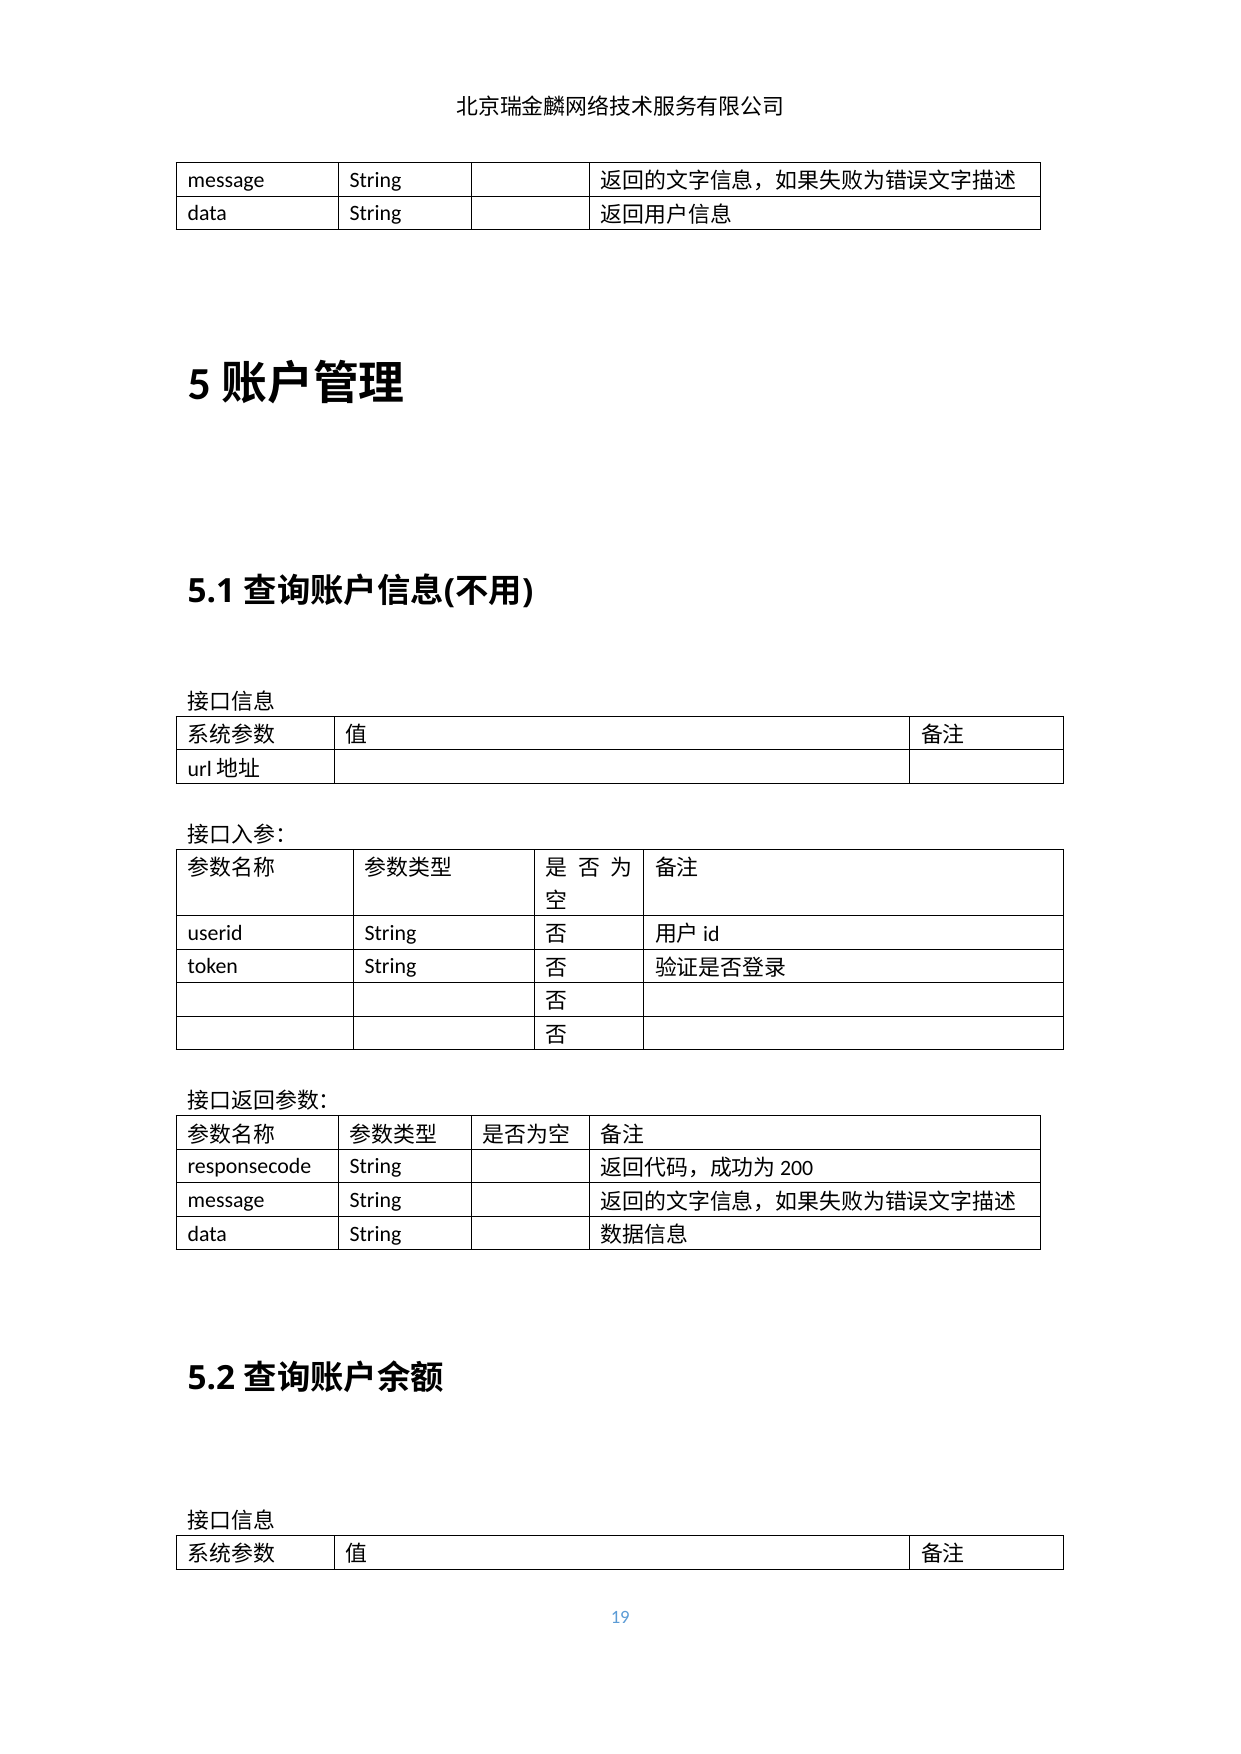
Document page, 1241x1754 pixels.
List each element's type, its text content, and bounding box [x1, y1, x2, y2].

table_cell 否 [535, 983, 643, 1016]
table_header 是否为空 [472, 1116, 589, 1149]
table_cell [472, 1217, 589, 1249]
table_cell message [177, 163, 338, 196]
table_cell String [354, 950, 534, 982]
table_header 备注 [644, 850, 1063, 915]
table_cell 否 [535, 1017, 643, 1049]
table_cell 返回代码，成功为200 [590, 1150, 1040, 1182]
table_cell [472, 197, 589, 229]
table_cell [335, 750, 909, 783]
table_cell String [354, 916, 534, 948]
table_cell [644, 1017, 1063, 1049]
table_header 参数类型 [339, 1116, 471, 1149]
table_cell data [177, 197, 338, 229]
text 接口返回参数： [187, 1083, 1053, 1115]
table_header 备注 [590, 1116, 1040, 1149]
table_cell [354, 983, 534, 1016]
table_cell url地址 [177, 750, 334, 783]
table_cell message [177, 1183, 338, 1216]
table_cell [644, 983, 1063, 1016]
table_cell String [339, 1217, 471, 1249]
table_header 值 [335, 1536, 909, 1568]
table_cell [472, 163, 589, 196]
table_cell [177, 1017, 353, 1049]
subtitle 5.1 查询账户信息(不用) [187, 556, 1053, 621]
subtitle 5 账户管理 [187, 331, 1053, 428]
subtitle 5.2 查询账户余额 [187, 1342, 1053, 1407]
table_header 值 [335, 717, 909, 749]
table_header 是否为空 [535, 850, 643, 915]
table_header 参数名称 [177, 1116, 338, 1149]
text 接口信息 [187, 1502, 1053, 1535]
table_header 参数类型 [354, 850, 534, 915]
table_header 系统参数 [177, 1536, 334, 1568]
table_cell 验证是否登录 [644, 950, 1063, 982]
table_cell String [339, 163, 471, 196]
table_header 备注 [910, 717, 1063, 749]
table_cell String [339, 197, 471, 229]
table_cell String [339, 1183, 471, 1216]
table_cell token [177, 950, 353, 982]
table_cell 返回的文字信息，如果失败为错误文字描述 [590, 1183, 1040, 1216]
table_cell 用户id [644, 916, 1063, 948]
table_cell 否 [535, 916, 643, 948]
table_header 系统参数 [177, 717, 334, 749]
table_cell 返回用户信息 [590, 197, 1040, 229]
text 接口入参： [187, 816, 1053, 849]
table_header 备注 [910, 1536, 1063, 1568]
table_cell String [339, 1150, 471, 1182]
table_cell [910, 750, 1063, 783]
table_cell [472, 1183, 589, 1216]
table_cell responsecode [177, 1150, 338, 1182]
table_cell [177, 983, 353, 1016]
table_cell userid [177, 916, 353, 948]
table_header 参数名称 [177, 850, 353, 915]
table_cell 数据信息 [590, 1217, 1040, 1249]
table_cell 否 [535, 950, 643, 982]
table_cell data [177, 1217, 338, 1249]
table_cell [354, 1017, 534, 1049]
table_cell [472, 1150, 589, 1182]
text 接口信息 [187, 683, 1053, 716]
table_cell 返回的文字信息，如果失败为错误文字描述 [590, 163, 1040, 196]
